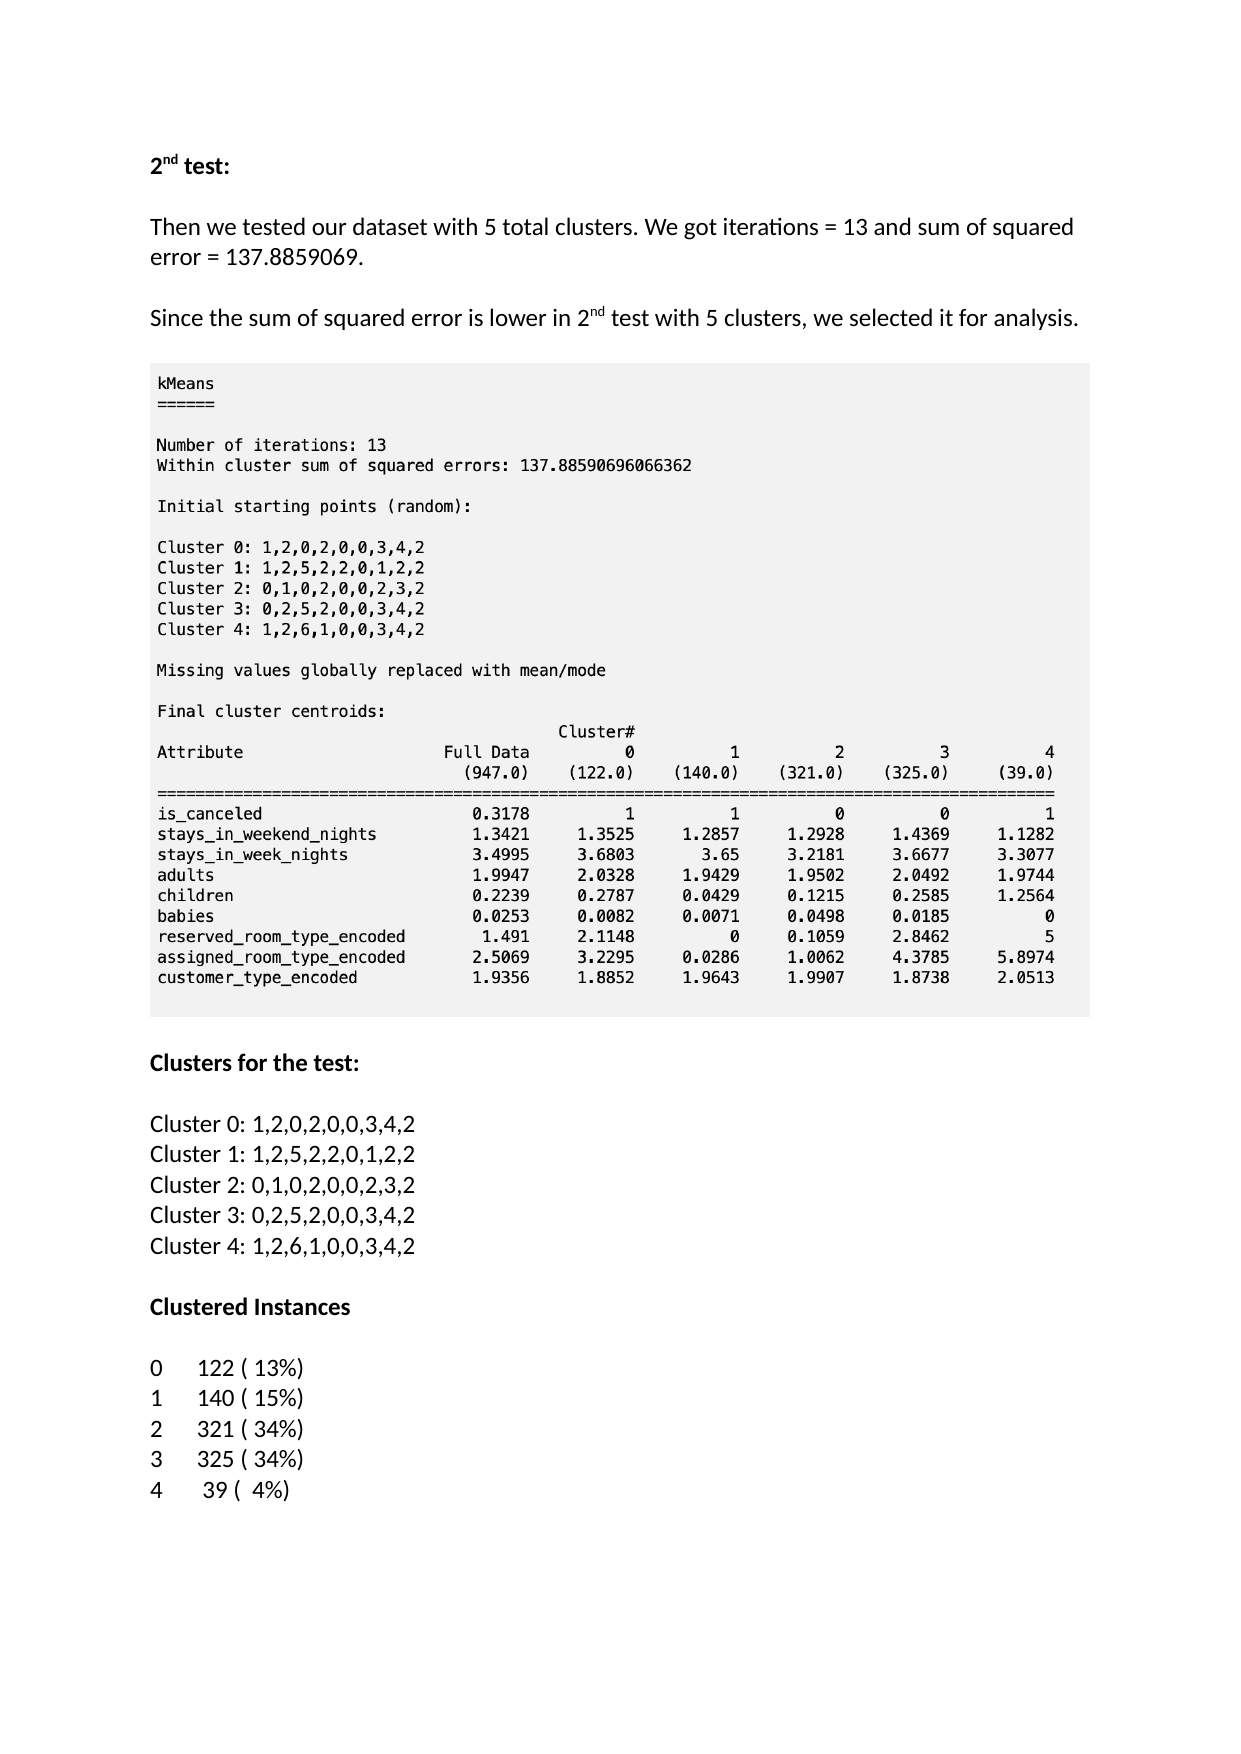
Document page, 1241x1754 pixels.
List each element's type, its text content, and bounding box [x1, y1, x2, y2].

text 2 321 ( 34%) [150, 1413, 1090, 1444]
text 3 325 ( 34%) [150, 1444, 1090, 1474]
text 2nd test: [150, 150, 1090, 181]
text Cluster 2: 0,1,0,2,0,0,2,3,2 [150, 1169, 1090, 1199]
text Clusters for the test: [150, 1047, 1090, 1077]
text Cluster 1: 1,2,5,2,2,0,1,2,2 [150, 1138, 1090, 1169]
text 4 39 ( 4%) [150, 1474, 1090, 1505]
text Cluster 0: 1,2,0,2,0,0,3,4,2 [150, 1108, 1090, 1138]
text 0 122 ( 13%) [150, 1352, 1090, 1383]
text Clustered Instances [150, 1291, 1090, 1322]
picture [150, 363, 1091, 1017]
text Then we tested our dataset with 5 total clusters. We got iterations = 13 and sum of squared error = 137.8859069. [150, 211, 1090, 272]
text Cluster 4: 1,2,6,1,0,0,3,4,2 [150, 1230, 1090, 1261]
text Cluster 3: 0,2,5,2,0,0,3,4,2 [150, 1199, 1090, 1230]
text 1 140 ( 15%) [150, 1383, 1090, 1413]
text Since the sum of squared error is lower in 2nd test with 5 clusters, we selected it for analysis. [150, 303, 1090, 333]
